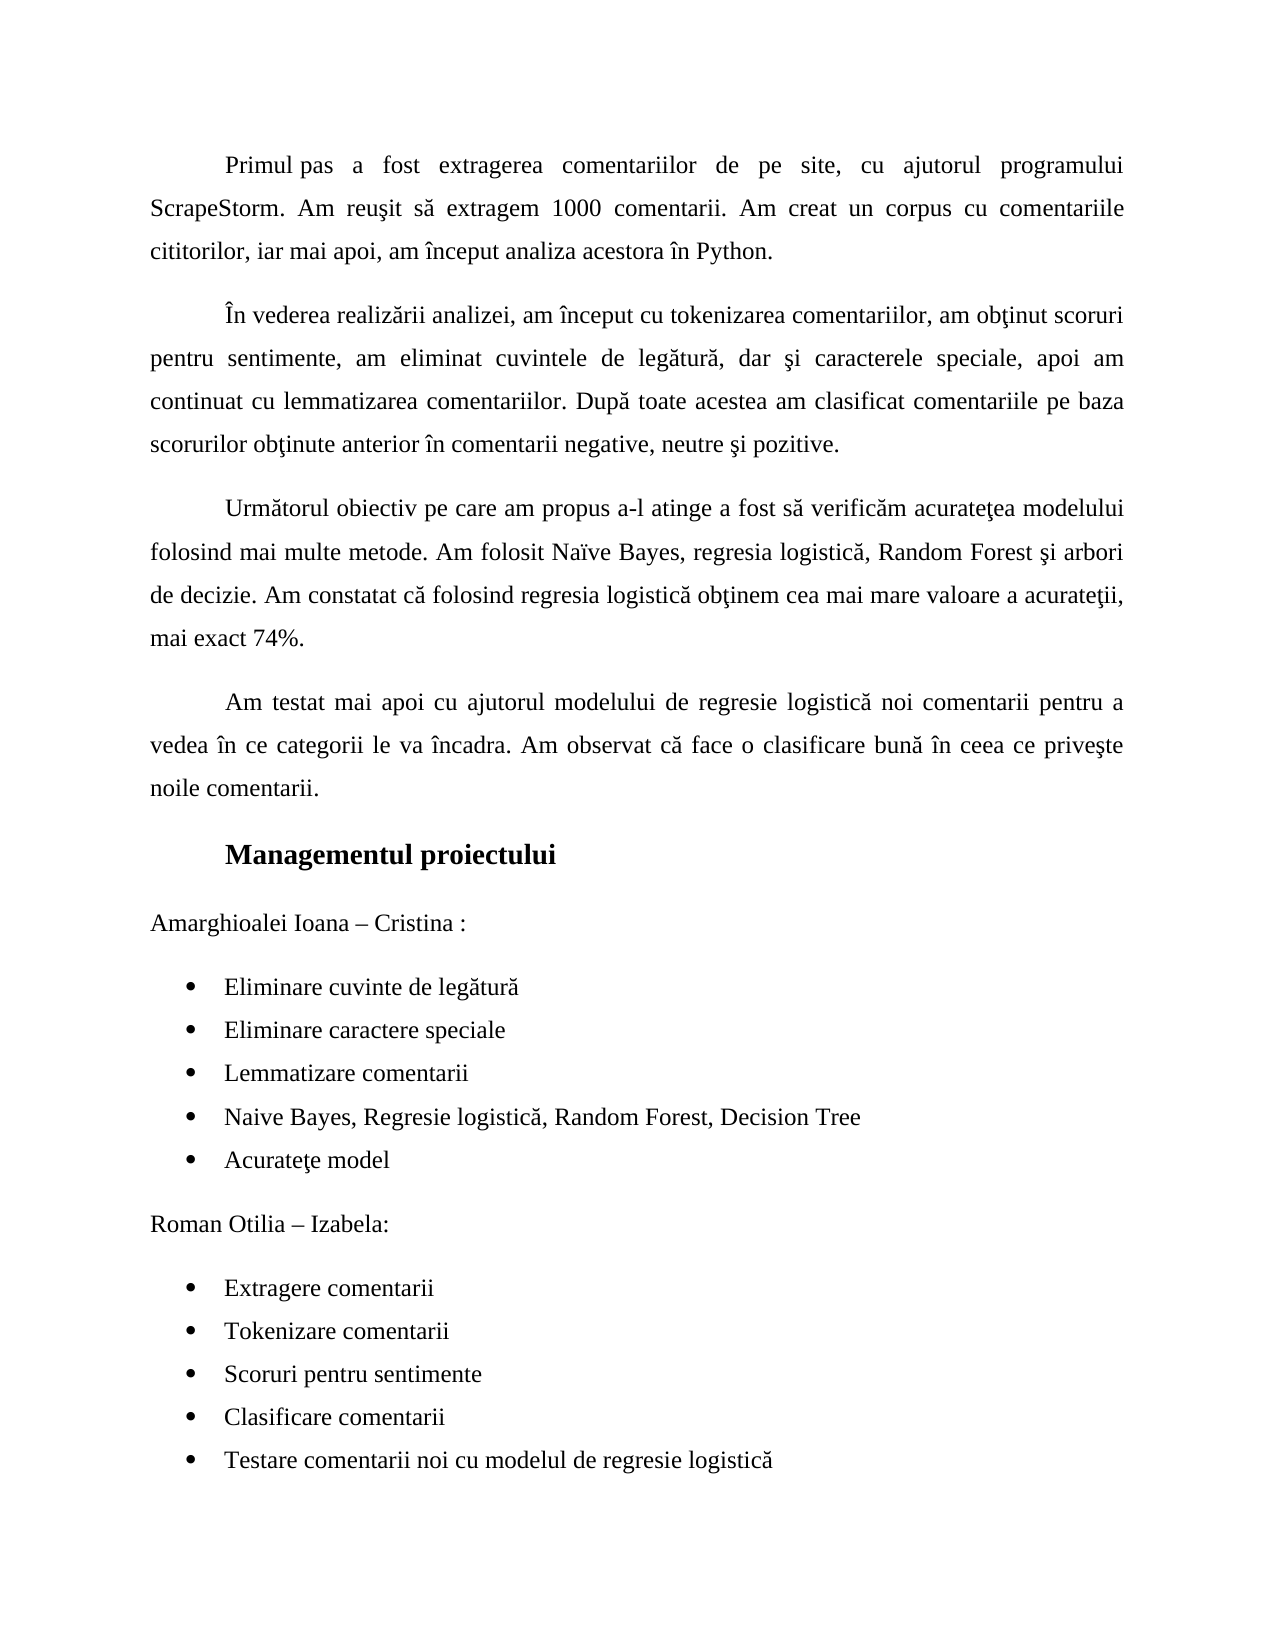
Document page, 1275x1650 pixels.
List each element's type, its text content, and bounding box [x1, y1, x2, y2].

list Eliminare caractere speciale [186, 1015, 1125, 1044]
list Extragere comentarii [186, 1273, 1125, 1301]
list Naive Bayes, Regresie logistică, Random Forest, Decision Tree [186, 1102, 1125, 1130]
list Eliminare cuvinte de legătură [186, 972, 1125, 1001]
list Acurateţe model [186, 1145, 1125, 1173]
text Am testat mai apoi cu ajutorul modelului de regresie logistică noi comentarii pentru a vedea în ce categorii le va încadra. Am observat că face o clasificare bună în ceea ce priveşte noile comentarii. [150, 687, 1125, 802]
text Următorul obiectiv pe care am propus a-l atinge a fost să verificăm acurateţea modelului folosind mai multe metode. Am folosit Naïve Bayes, regresia logistică, Random Forest şi arbori de decizie. Am constatat că folosind regresia logistică obţinem cea mai mare valoare a acurateţii, mai exact 74%. [150, 493, 1125, 652]
text În vederea realizării analizei, am început cu tokenizarea comentariilor, am obţinut scoruri pentru sentimente, am eliminat cuvintele de legătură, dar şi caracterele speciale, apoi am continuat cu lemmatizarea comentariilor. După toate acestea am clasificat comentariile pe baza scorurilor obţinute anterior în comentarii negative, neutre şi pozitive. [150, 300, 1125, 458]
list Testare comentarii noi cu modelul de regresie logistică [186, 1445, 1125, 1474]
list Scoruri pentru sentimente [186, 1359, 1125, 1388]
text Amarghioalei Ioana – Cristina : [150, 908, 1125, 937]
list Lemmatizare comentarii [186, 1058, 1125, 1087]
text Managementul proiectului [150, 837, 1125, 871]
text Primul pas a fost extragerea comentariilor de pe site, cu ajutorul programului ScrapeStorm. Am reuşit să extragem 1000 comentarii. Am creat un corpus cu comentariile cititorilor, iar mai apoi, am început analiza acestora în Python. [150, 150, 1125, 265]
text Roman Otilia – Izabela: [150, 1209, 1125, 1237]
list Tokenizare comentarii [186, 1316, 1125, 1344]
list Clasificare comentarii [186, 1402, 1125, 1431]
